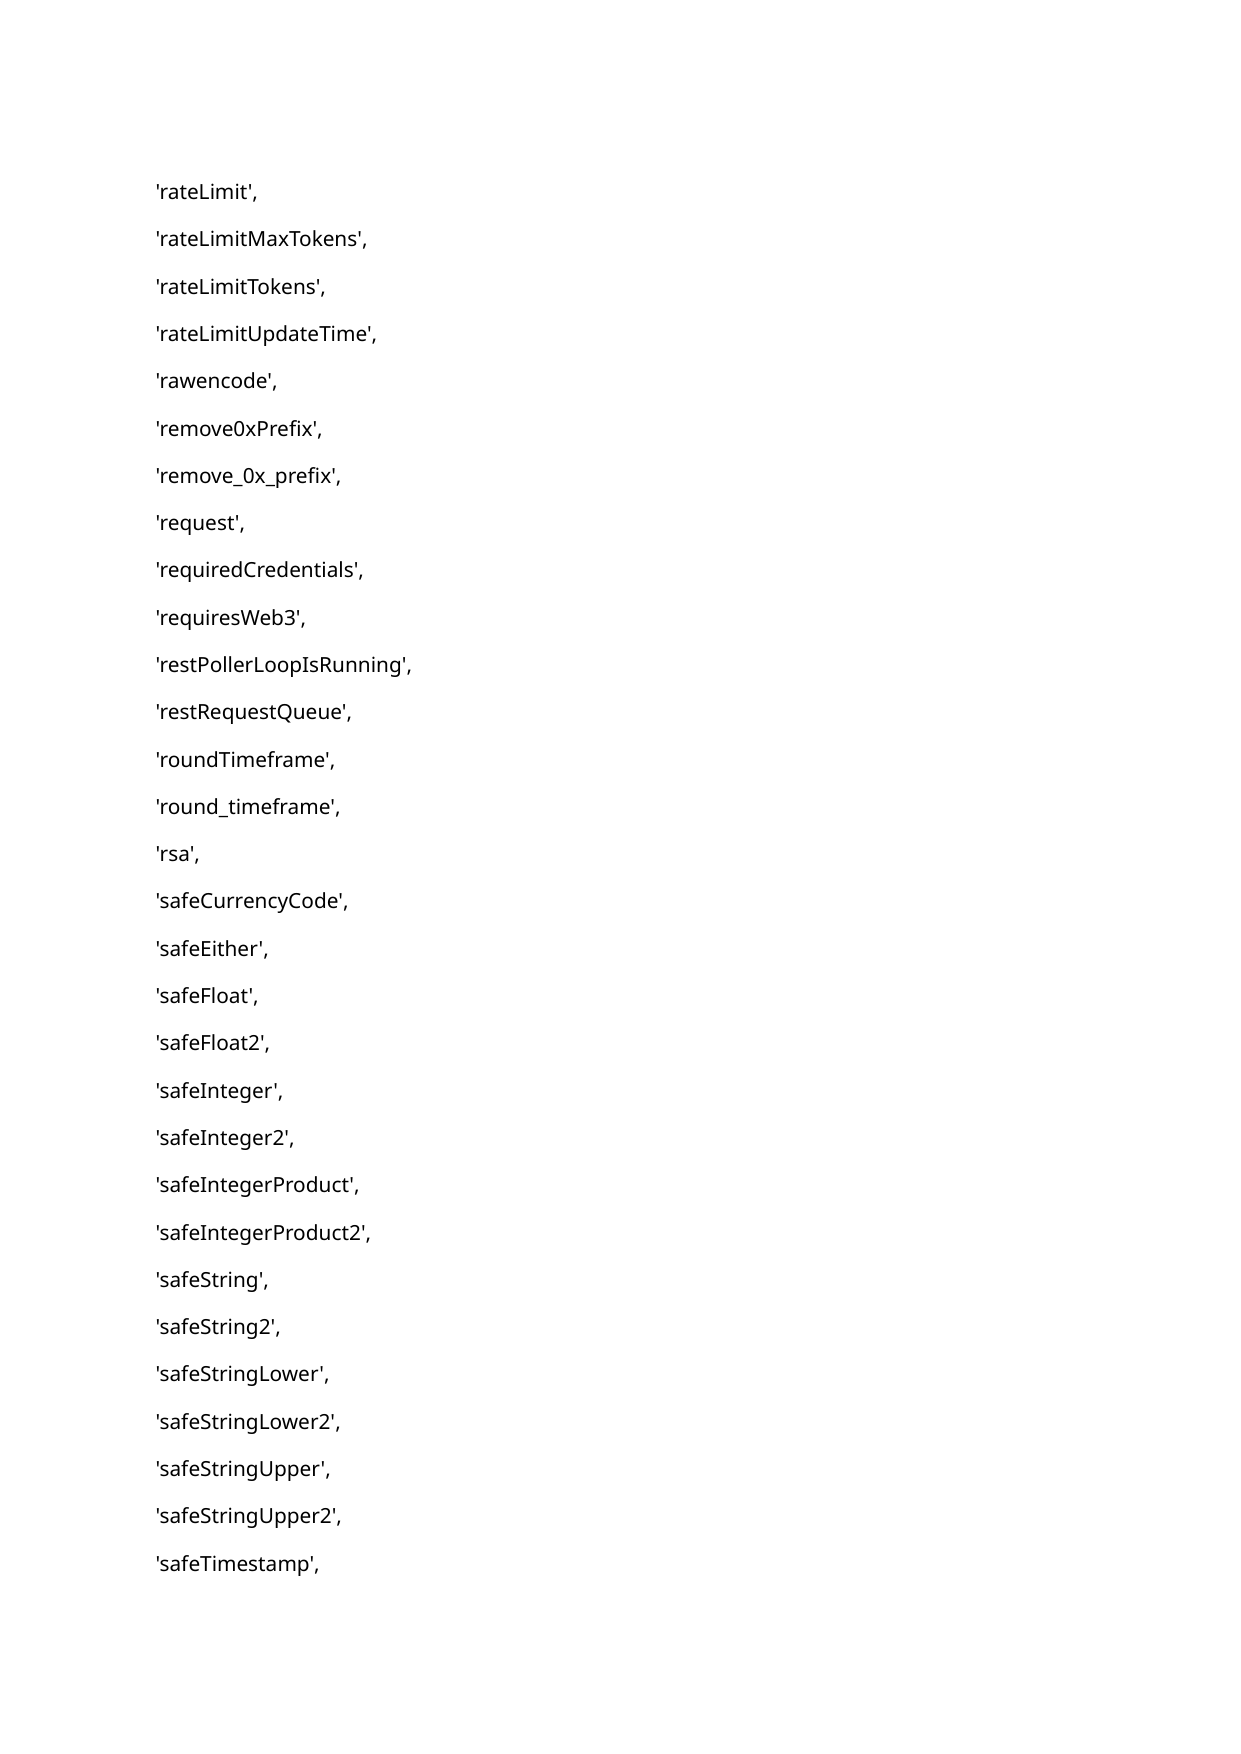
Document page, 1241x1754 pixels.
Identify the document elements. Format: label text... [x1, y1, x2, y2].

text 'rateLimitUpdateTime', [150, 319, 1090, 347]
text 'safeStringLower', [150, 1359, 1090, 1388]
text 'safeIntegerProduct', [150, 1170, 1090, 1199]
text 'roundTimeframe', [150, 745, 1090, 773]
text 'safeInteger', [150, 1076, 1090, 1104]
text 'rateLimit', [150, 177, 1090, 206]
text 'restRequestQueue', [150, 697, 1090, 726]
text 'safeString2', [150, 1312, 1090, 1341]
text 'safeEither', [150, 934, 1090, 962]
text 'safeCurrencyCode', [150, 887, 1090, 915]
text 'safeInteger2', [150, 1123, 1090, 1151]
text 'safeTimestamp', [150, 1549, 1090, 1577]
text 'safeFloat', [150, 981, 1090, 1009]
text 'safeString', [150, 1265, 1090, 1293]
text 'safeFloat2', [150, 1028, 1090, 1057]
text 'remove_0x_prefix', [150, 461, 1090, 489]
text 'requiresWeb3', [150, 603, 1090, 631]
text 'restPollerLoopIsRunning', [150, 650, 1090, 678]
text 'round_timeframe', [150, 792, 1090, 820]
text 'safeStringLower2', [150, 1407, 1090, 1435]
text 'request', [150, 508, 1090, 537]
text 'remove0xPrefix', [150, 414, 1090, 442]
text 'rsa', [150, 839, 1090, 868]
text 'rateLimitMaxTokens', [150, 224, 1090, 253]
text 'rawencode', [150, 366, 1090, 395]
text 'safeStringUpper', [150, 1454, 1090, 1482]
text 'safeStringUpper2', [150, 1501, 1090, 1530]
text 'safeIntegerProduct2', [150, 1218, 1090, 1246]
text 'requiredCredentials', [150, 556, 1090, 584]
text 'rateLimitTokens', [150, 272, 1090, 300]
